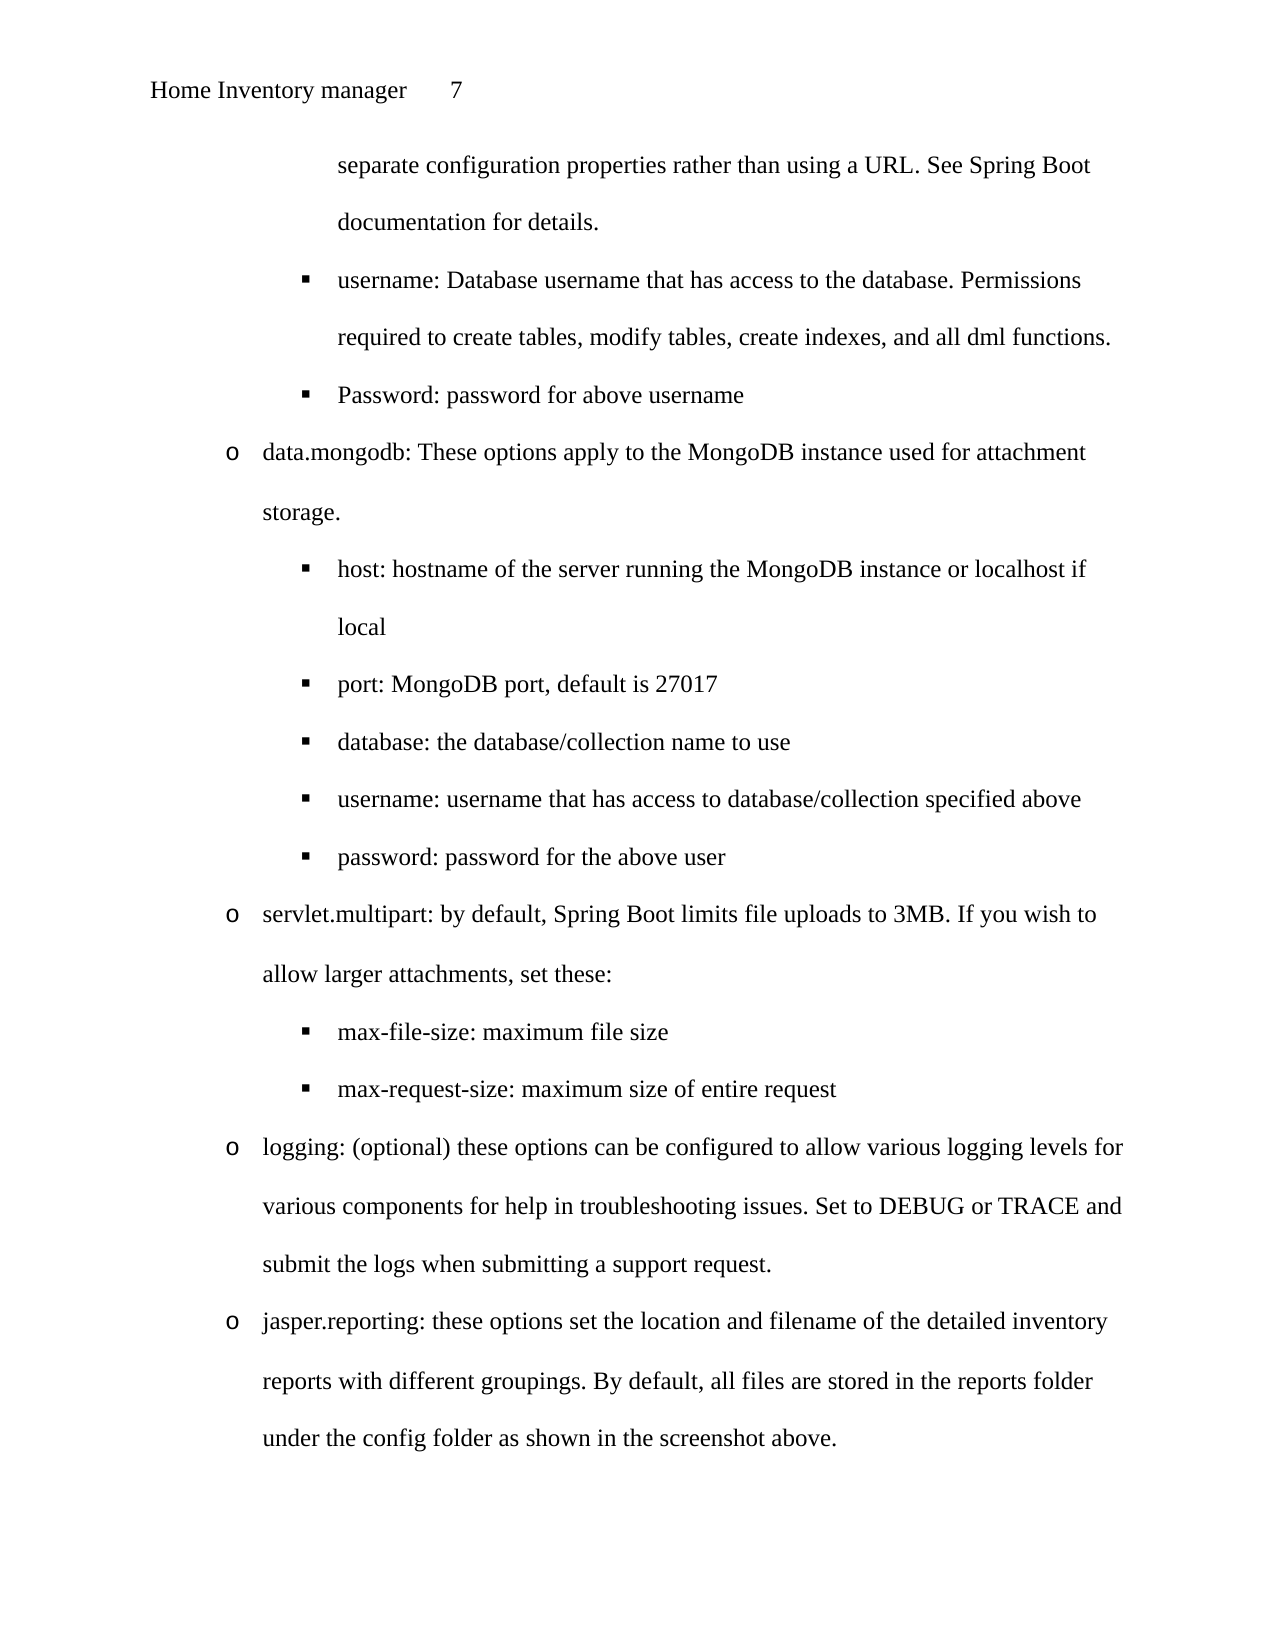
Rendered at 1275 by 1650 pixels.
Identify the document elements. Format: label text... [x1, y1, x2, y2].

list servlet.multipart: by default, Spring Boot limits file uploads to 3MB. If you wish to allow larger attachments, set these: [225, 899, 1125, 988]
list logging: (optional) these options can be configured to allow various logging levels for various components for help in troubleshooting issues. Set to DEBUG or TRACE and submit the logs when submitting a support request. [225, 1132, 1125, 1277]
list data.mongodb: These options apply to the MongoDB instance used for attachment storage. [225, 437, 1125, 526]
list database: the database/collection name to use [300, 727, 1125, 756]
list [300, 150, 1125, 236]
list max-file-size: maximum file size [300, 1017, 1125, 1045]
list host: hostname of the server running the MongoDB instance or localhost if local [300, 554, 1125, 641]
list password: password for the above user [300, 842, 1125, 871]
list port: MongoDB port, default is 27017 [300, 669, 1125, 698]
list username: username that has access to database/collection specified above [300, 784, 1125, 813]
list Password: password for above username [300, 380, 1125, 409]
list jasper.reporting: these options set the location and filename of the detailed inventory reports with different groupings. By default, all files are stored in the reports folder under the config folder as shown in the screenshot above. [225, 1306, 1125, 1452]
list username: Database username that has access to the database. Permissions required to create tables, modify tables, create indexes, and all dml functions. [300, 265, 1125, 351]
list max-request-size: maximum size of entire request [300, 1074, 1125, 1103]
